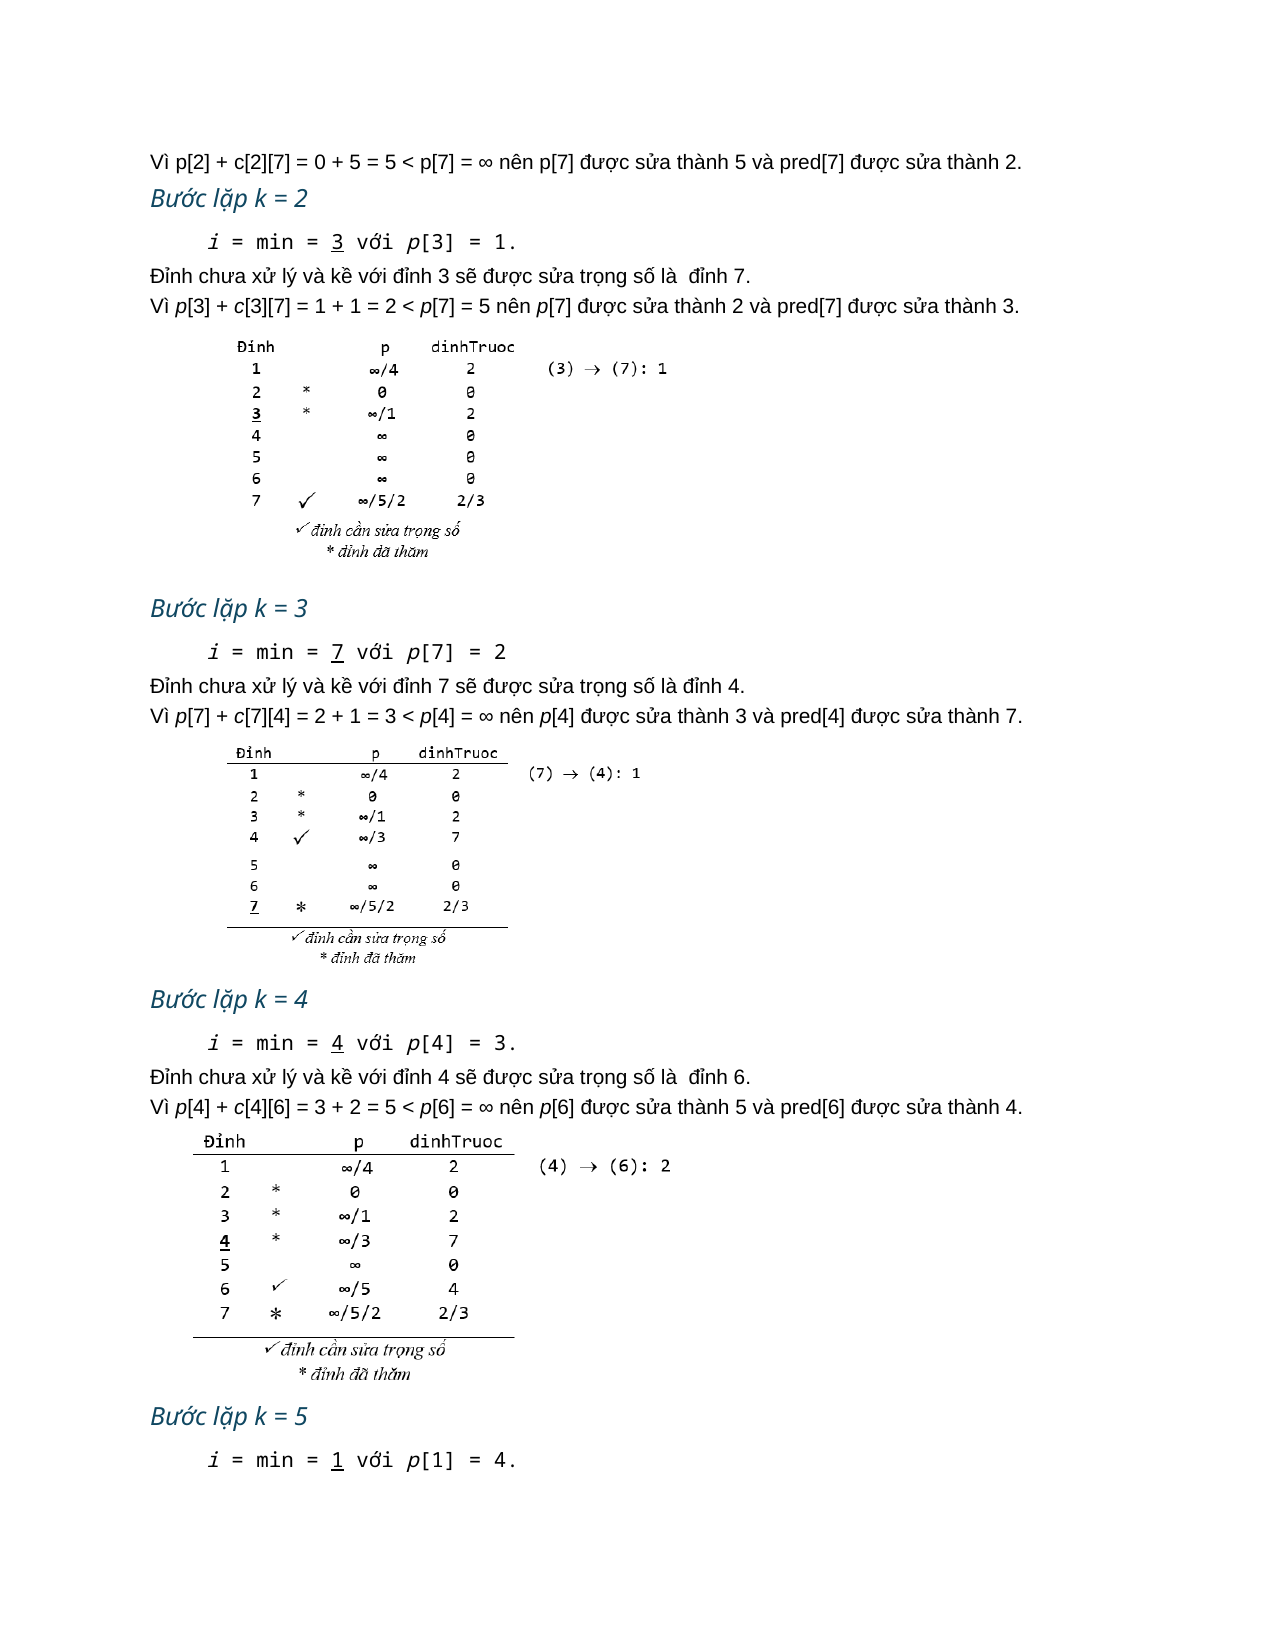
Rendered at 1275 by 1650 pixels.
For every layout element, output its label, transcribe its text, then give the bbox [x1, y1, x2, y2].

text Bước lặp k = 3 [150, 591, 1125, 624]
picture [187, 1125, 678, 1395]
text Vì p[2] + c[2][7] = 0 + 5 = 5 < p[7] = ∞ nên p[7] được sửa thành 5 và pred[7] được sửa thành 2. [150, 150, 1125, 174]
text Bước lặp k = 5 [150, 1398, 1125, 1432]
text Vì p[4] + c[4][6] = 3 + 2 = 5 < p[6] = ∞ nên p[6] được sửa thành 5 và pred[6] được sửa thành 4. [150, 1095, 1125, 1119]
picture [220, 323, 686, 578]
text Vì p[3] + c[3][7] = 1 + 1 = 2 < p[7] = 5 nên p[7] được sửa thành 2 và pred[7] được sửa thành 3. [150, 294, 1125, 318]
text i = min = 1 với p[1] = 4. [206, 1445, 1125, 1473]
text Vì p[7] + c[7][4] = 2 + 1 = 3 < p[4] = ∞ nên p[4] được sửa thành 3 và pred[4] được sửa thành 7. [150, 704, 1125, 728]
text Bước lặp k = 4 [150, 981, 1125, 1015]
text Đỉnh chưa xử lý và kề với đỉnh 4 sẽ được sửa trọng số là đỉnh 6. [150, 1064, 1125, 1088]
text i = min = 3 với p[3] = 1. [206, 227, 1125, 255]
text Bước lặp k = 2 [150, 180, 1125, 214]
text Đỉnh chưa xử lý và kề với đỉnh 3 sẽ được sửa trọng số là đỉnh 7. [150, 263, 1125, 287]
text i = min = 4 với p[4] = 3. [206, 1028, 1125, 1056]
text Đỉnh chưa xử lý và kề với đỉnh 7 sẽ được sửa trọng số là đỉnh 4. [150, 674, 1125, 698]
picture [220, 734, 656, 977]
text i = min = 7 với p[7] = 2 [206, 637, 1125, 666]
